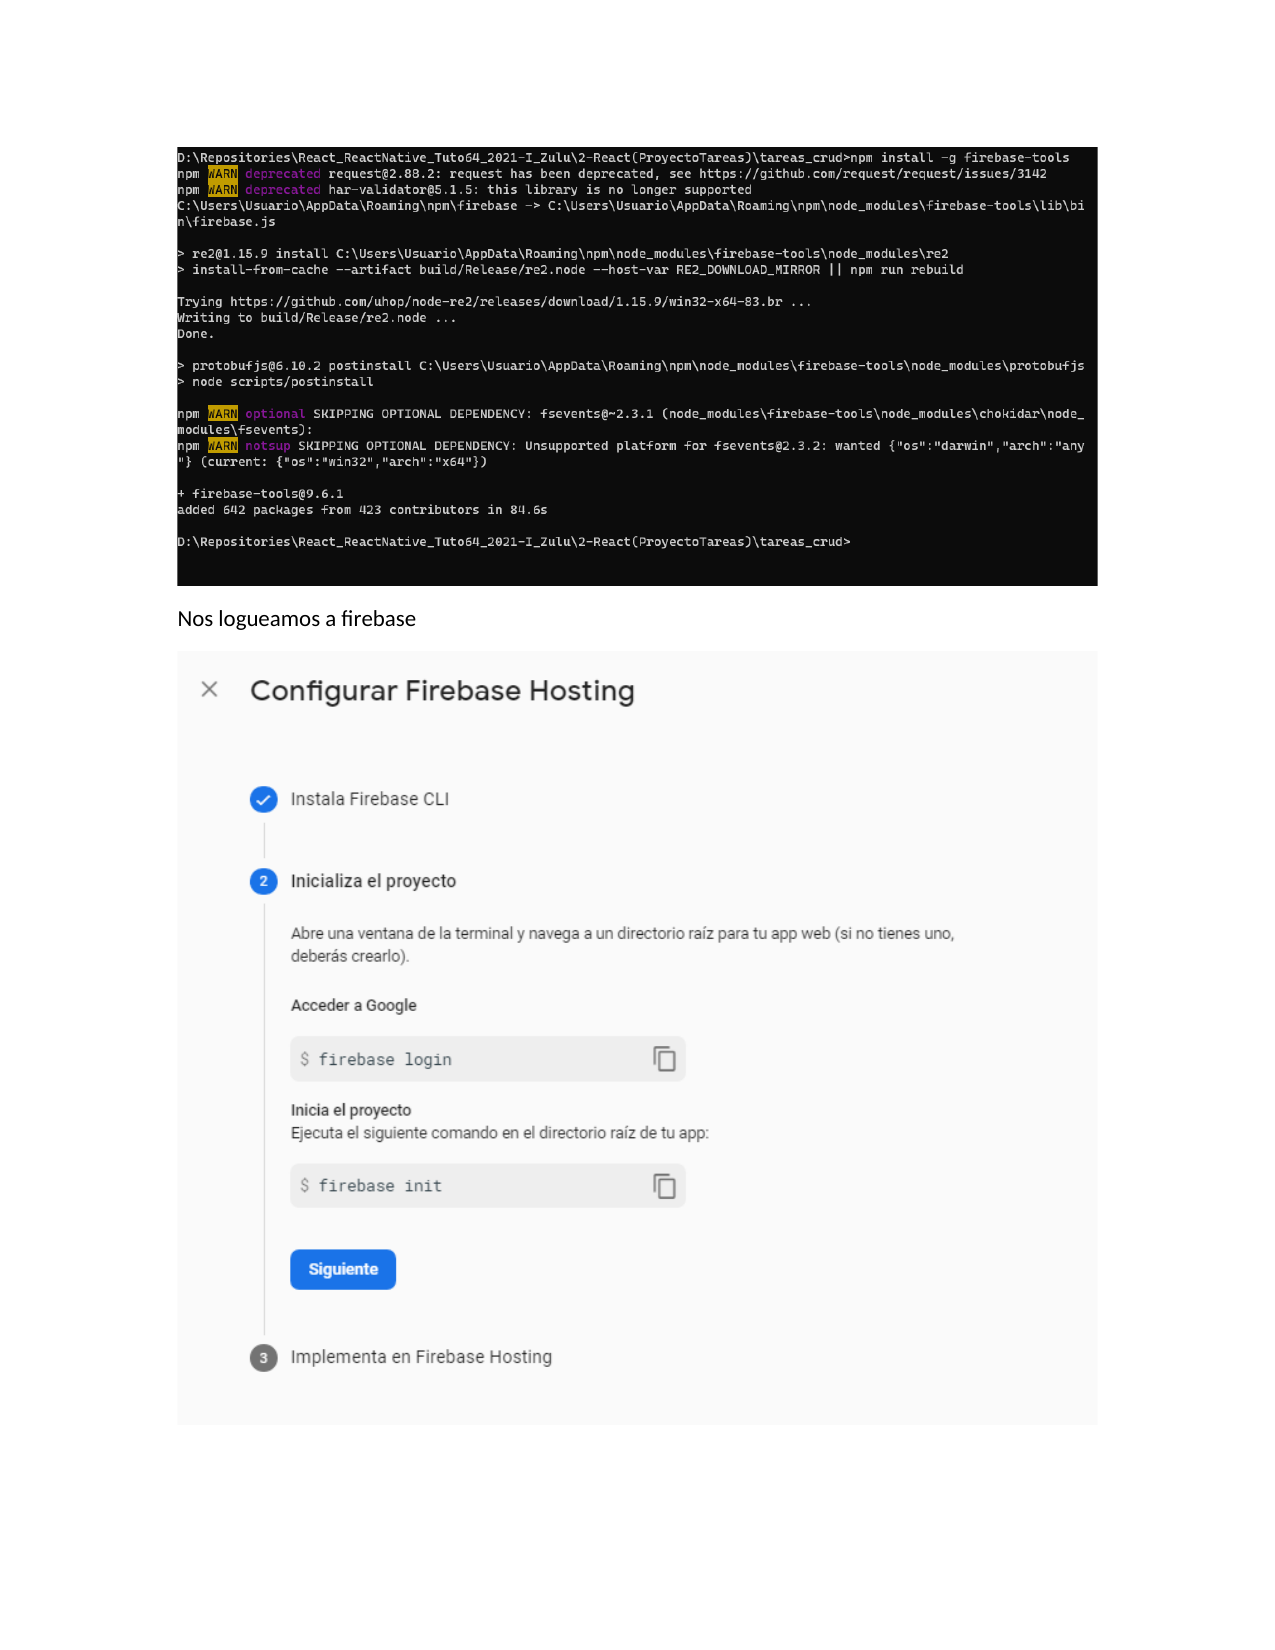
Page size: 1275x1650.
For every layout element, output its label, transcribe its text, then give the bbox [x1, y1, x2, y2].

picture [177, 651, 1098, 1425]
text Nos logueamos a firebase [177, 604, 1098, 632]
picture [177, 147, 1098, 586]
